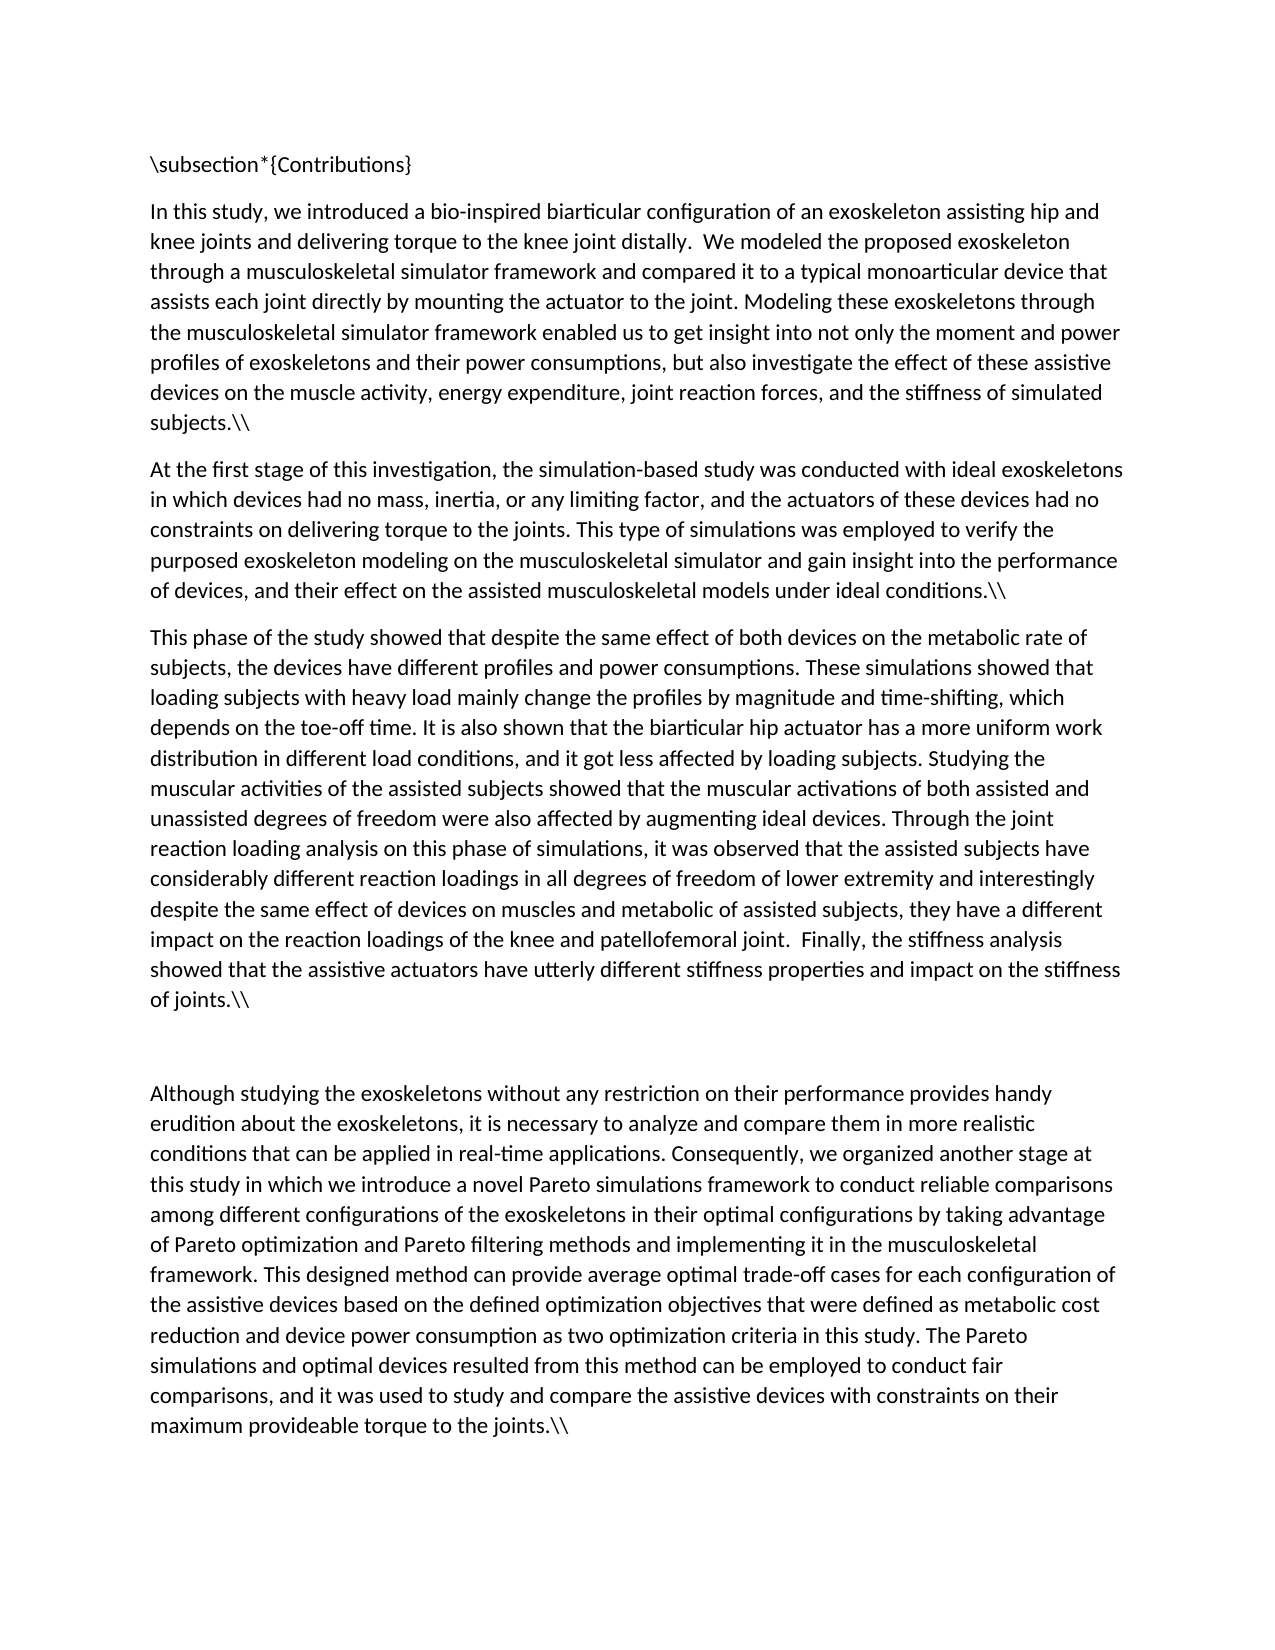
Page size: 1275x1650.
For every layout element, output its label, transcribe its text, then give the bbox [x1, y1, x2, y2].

text Although studying the exoskeletons without any restriction on their performance provides handy erudition about the exoskeletons, it is necessary to analyze and compare them in more realistic conditions that can be applied in real-time applications. Consequently, we organized another stage at this study in which we introduce a novel Pareto simulations framework to conduct reliable comparisons among different configurations of the exoskeletons in their optimal configurations by taking advantage of Pareto optimization and Pareto filtering methods and implementing it in the musculoskeletal framework. This designed method can provide average optimal trade-off cases for each configuration of the assistive devices based on the defined optimization objectives that were defined as metabolic cost reduction and device power consumption as two optimization criteria in this study. The Pareto simulations and optimal devices resulted from this method can be employed to conduct fair comparisons, and it was used to study and compare the assistive devices with constraints on their maximum provideable torque to the joints.\\ [150, 1079, 1125, 1439]
text This phase of the study showed that despite the same effect of both devices on the metabolic rate of subjects, the devices have different profiles and power consumptions. These simulations showed that loading subjects with heavy load mainly change the profiles by magnitude and time-shifting, which depends on the toe-off time. It is also shown that the biarticular hip actuator has a more uniform work distribution in different load conditions, and it got less affected by loading subjects. Studying the muscular activities of the assisted subjects showed that the muscular activations of both assisted and unassisted degrees of freedom were also affected by augmenting ideal devices. Through the joint reaction loading analysis on this phase of simulations, it was observed that the assisted subjects have considerably different reaction loadings in all degrees of freedom of lower extremity and interestingly despite the same effect of devices on muscles and metabolic of assisted subjects, they have a different impact on the reaction loadings of the knee and patellofemoral joint. Finally, the stiffness analysis showed that the assistive actuators have utterly different stiffness properties and impact on the stiffness of joints.\\ [150, 623, 1125, 1013]
text \subsection*{Contributions} [150, 150, 1125, 178]
text In this study, we introduced a bio-inspired biarticular configuration of an exoskeleton assisting hip and knee joints and delivering torque to the knee joint distally. We modeled the proposed exoskeleton through a musculoskeletal simulator framework and compared it to a typical monoarticular device that assists each joint directly by mounting the actuator to the joint. Modeling these exoskeletons through the musculoskeletal simulator framework enabled us to get insight into not only the moment and power profiles of exoskeletons and their power consumptions, but also investigate the effect of these assistive devices on the muscle activity, energy expenditure, joint reaction forces, and the stiffness of simulated subjects.\\ [150, 197, 1125, 436]
text At the first stage of this investigation, the simulation-based study was conducted with ideal exoskeletons in which devices had no mass, inertia, or any limiting factor, and the actuators of these devices had no constraints on delivering torque to the joints. This type of simulations was employed to verify the purposed exoskeleton modeling on the musculoskeletal simulator and gain insight into the performance of devices, and their effect on the assisted musculoskeletal models under ideal conditions.\\ [150, 455, 1125, 604]
